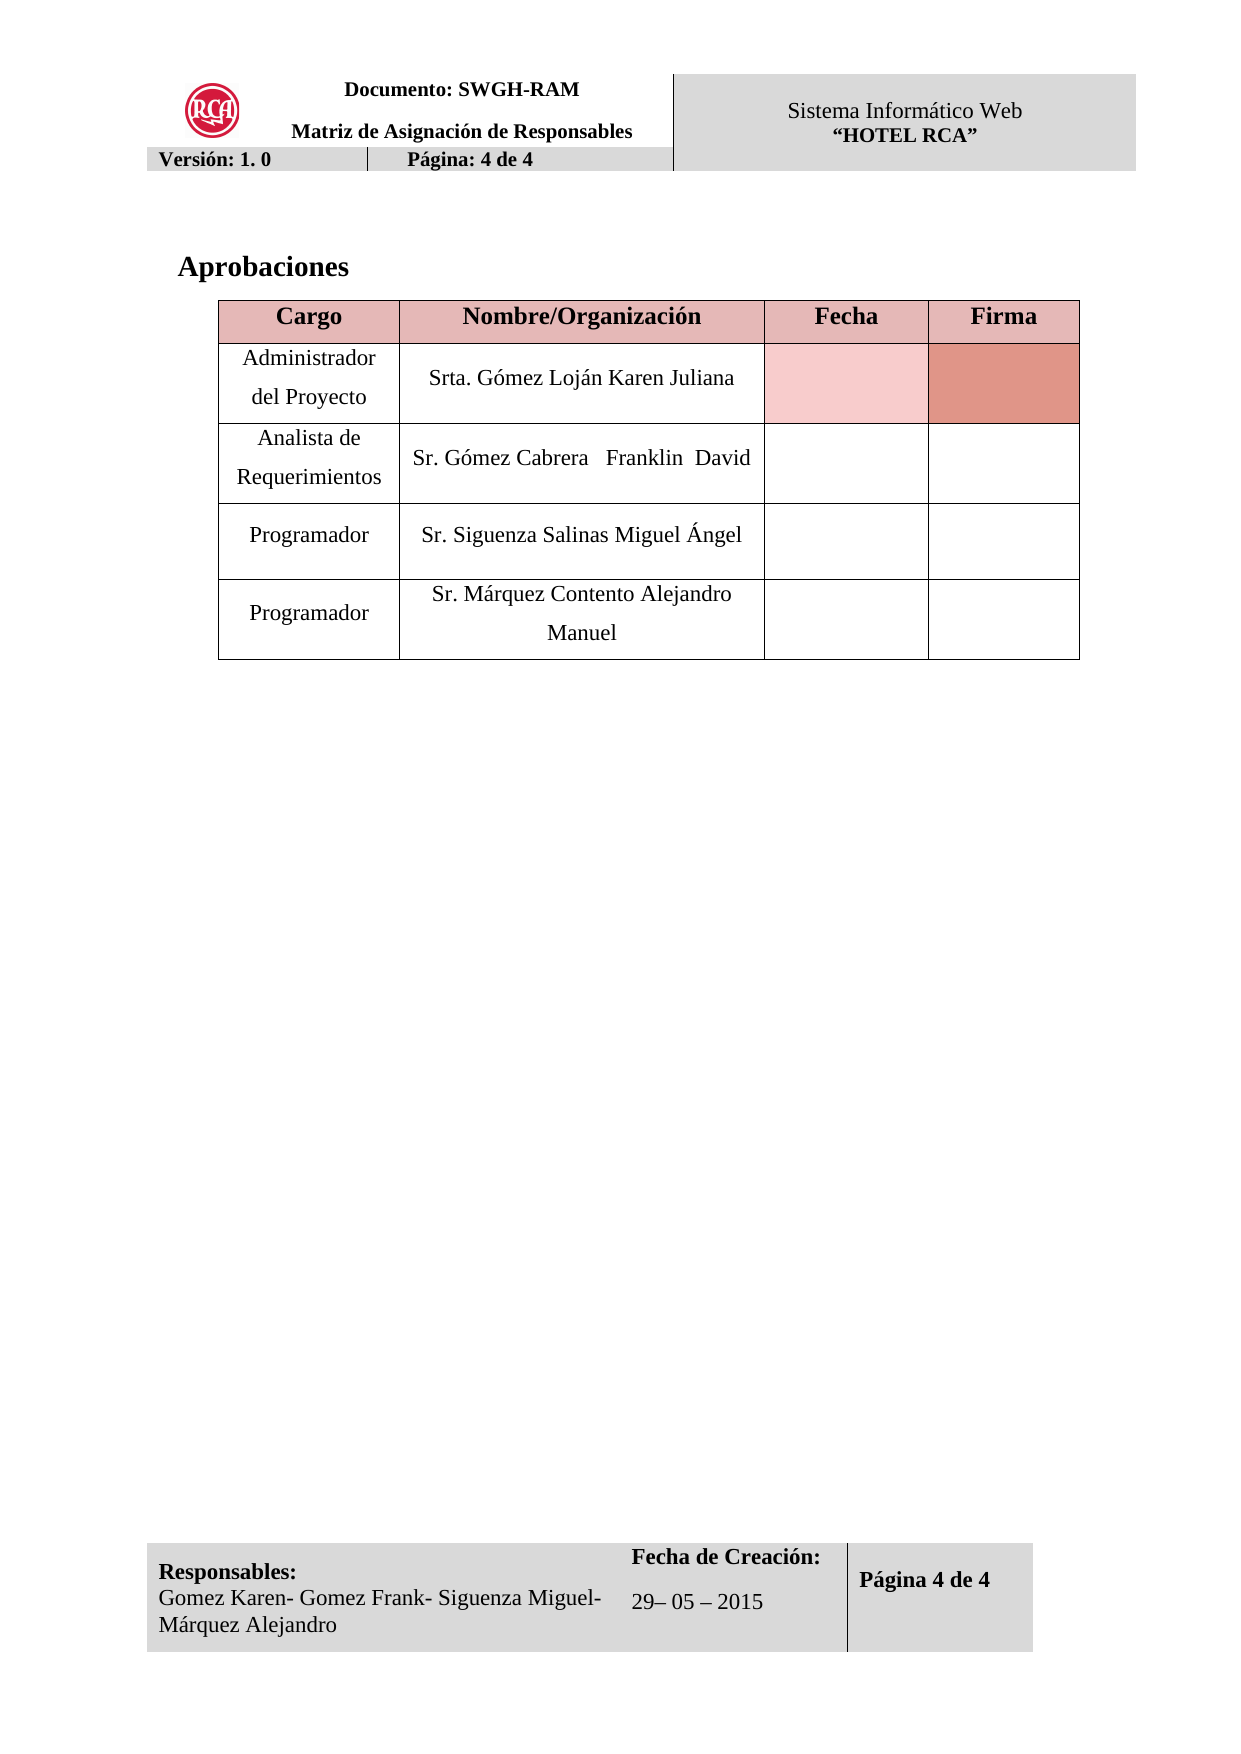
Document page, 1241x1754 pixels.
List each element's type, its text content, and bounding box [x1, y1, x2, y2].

table_cell [929, 504, 1079, 578]
table_cell [929, 580, 1079, 658]
table_cell [765, 504, 928, 578]
table_cell [765, 580, 928, 658]
table_cell Sr. Márquez Contento Alejandro Manuel [400, 580, 764, 658]
subtitle Aprobaciones [177, 249, 1063, 282]
table_cell Programador [219, 504, 399, 578]
table_cell Srta. Gómez Loján Karen Juliana [400, 344, 764, 423]
table_cell Analista de Requerimientos [219, 424, 399, 503]
table_header Fecha [765, 301, 928, 343]
picture [185, 83, 240, 138]
table_cell [765, 424, 928, 503]
table_cell Administrador del Proyecto [219, 344, 399, 423]
table_cell Sr. Siguenza Salinas Miguel Ángel [400, 504, 764, 578]
table_cell [765, 344, 928, 423]
table_header Firma [929, 301, 1079, 343]
table_cell Sr. Gómez Cabrera Franklin David [400, 424, 764, 503]
table_header Cargo [219, 301, 399, 343]
table_header Nombre/Organización [400, 301, 764, 343]
table_cell [929, 424, 1079, 503]
table_cell [929, 344, 1079, 423]
table_cell Programador [219, 580, 399, 658]
